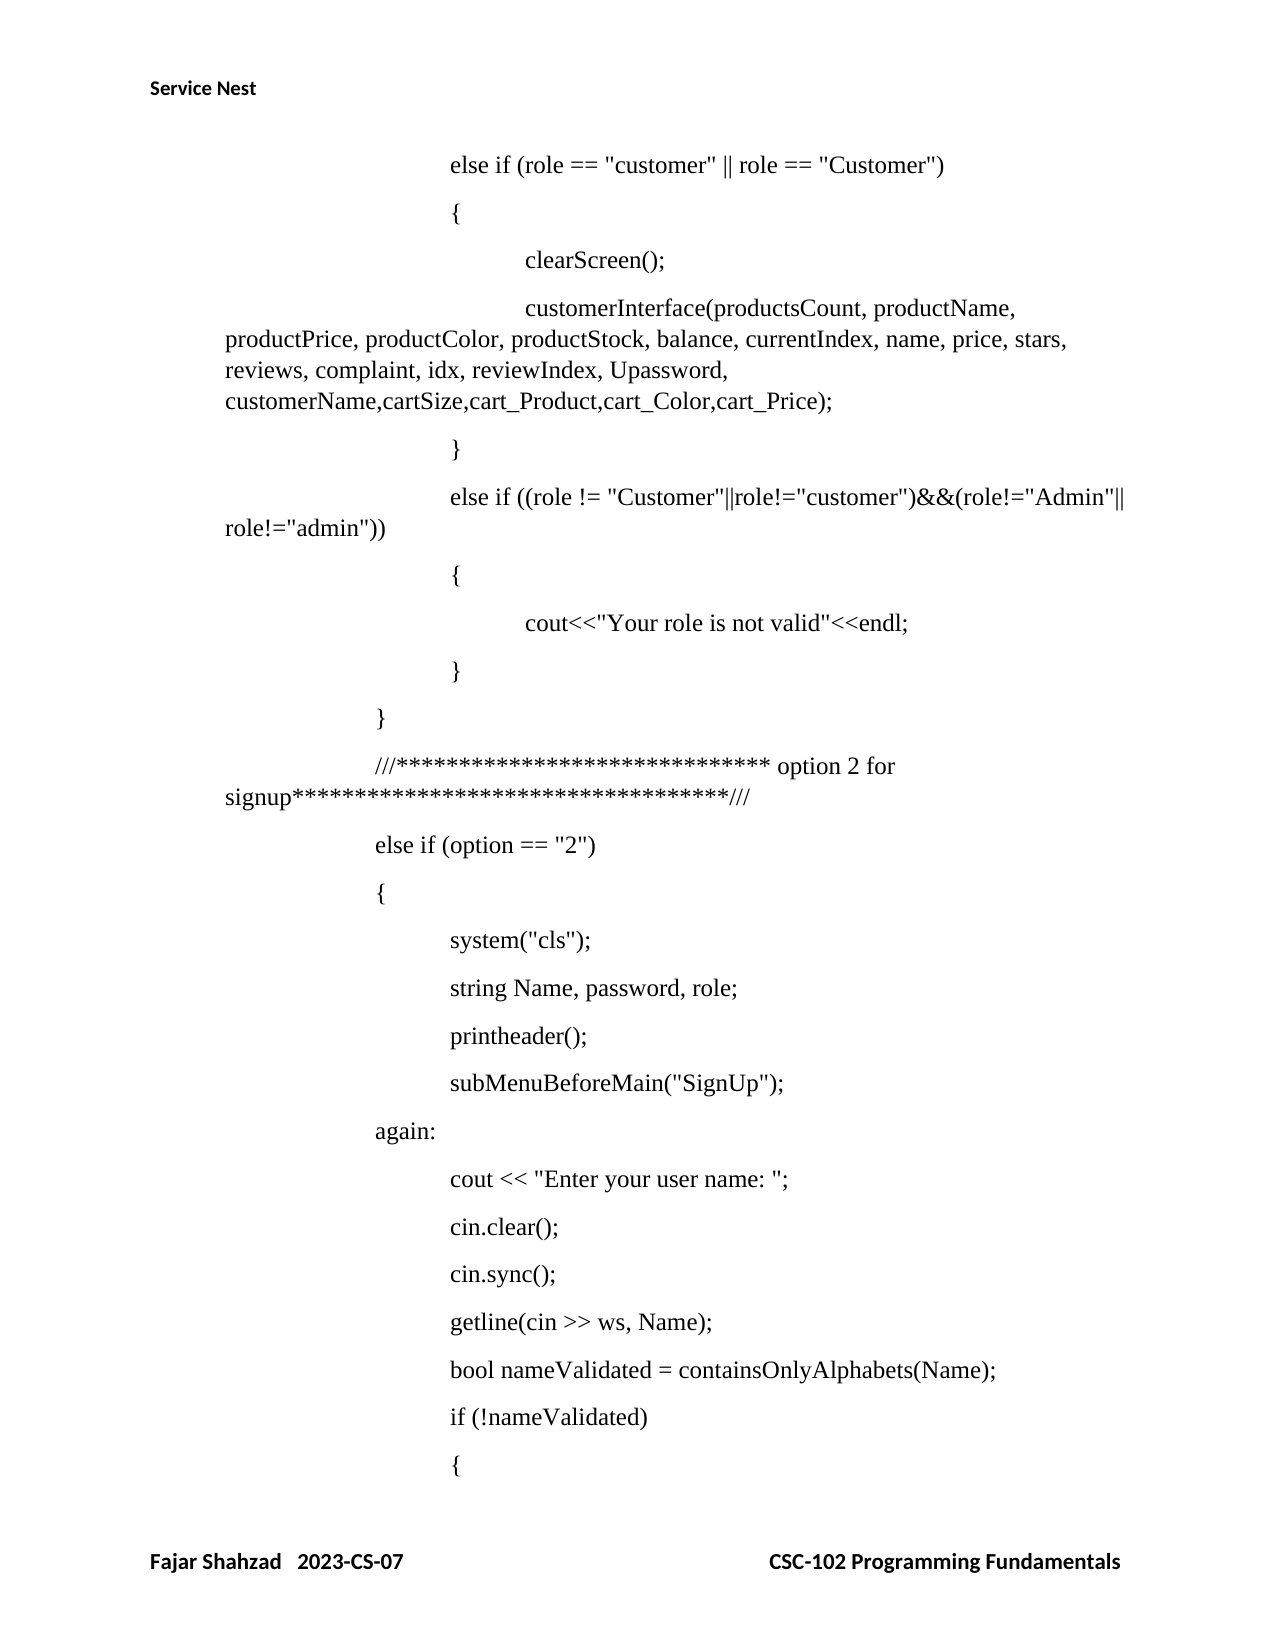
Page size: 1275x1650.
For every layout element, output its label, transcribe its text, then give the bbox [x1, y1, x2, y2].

text cout<<"Your role is not valid"<<endl; [225, 608, 1125, 637]
text string Name, password, role; [225, 973, 1125, 1002]
text system("cls"); [225, 925, 1125, 954]
text cout << "Enter your user name: "; [225, 1164, 1125, 1193]
text { [225, 560, 1125, 589]
text { [225, 878, 1125, 906]
text else if (option == "2") [225, 830, 1125, 859]
text if (!nameValidated) [225, 1402, 1125, 1431]
text ///****************************** option 2 for signup***********************************/// [225, 751, 1125, 811]
text bool nameValidated = containsOnlyAlphabets(Name); [225, 1355, 1125, 1383]
text else if ((role != "Customer"||role!="customer")&&(role!="Admin"||role!="admin")) [225, 482, 1125, 541]
text getline(cin >> ws, Name); [225, 1307, 1125, 1336]
text cin.clear(); [225, 1212, 1125, 1240]
text subMenuBeforeMain("SignUp"); [225, 1068, 1125, 1097]
text } [225, 656, 1125, 684]
text } [225, 703, 1125, 732]
text { [225, 1450, 1125, 1479]
text printheader(); [225, 1021, 1125, 1049]
text { [225, 198, 1125, 226]
text cin.sync(); [225, 1259, 1125, 1288]
text clearScreen(); [225, 245, 1125, 274]
text customerInterface(productsCount, productName, productPrice, productColor, productStock, balance, currentIndex, name, price, stars, reviews, complaint, idx, reviewIndex, Upassword, customerName,cartSize,cart_Product,cart_Color,cart_Price); [225, 293, 1125, 415]
text } [225, 434, 1125, 463]
text else if (role == "customer" || role == "Customer") [225, 150, 1125, 179]
text again: [225, 1116, 1125, 1145]
